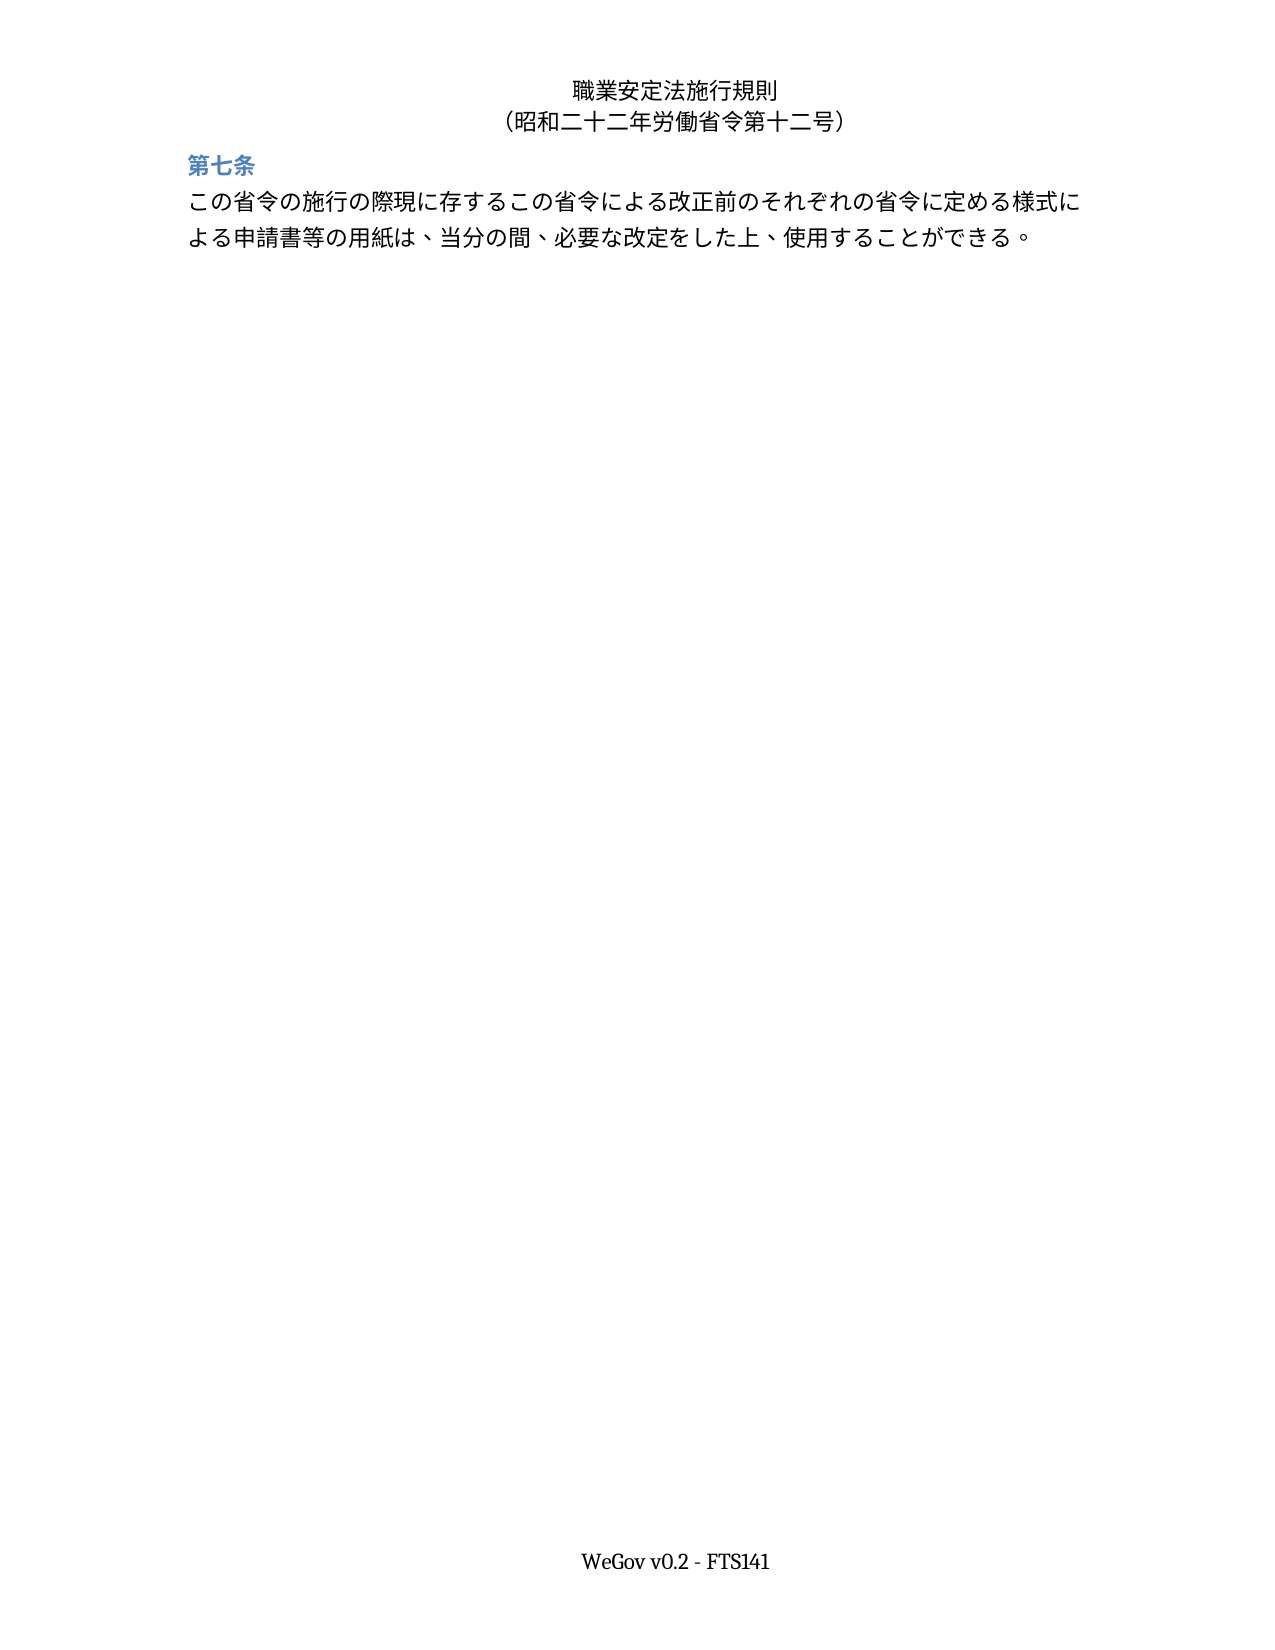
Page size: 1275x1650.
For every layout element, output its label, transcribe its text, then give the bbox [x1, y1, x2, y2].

text この省令の施行の際現に存するこの省令による改正前のそれぞれの省令に定める様式による申請書等の用紙は、当分の間、必要な改定をした上、使用することができる。 [187, 186, 1087, 253]
subtitle 第七条 [187, 150, 1087, 181]
